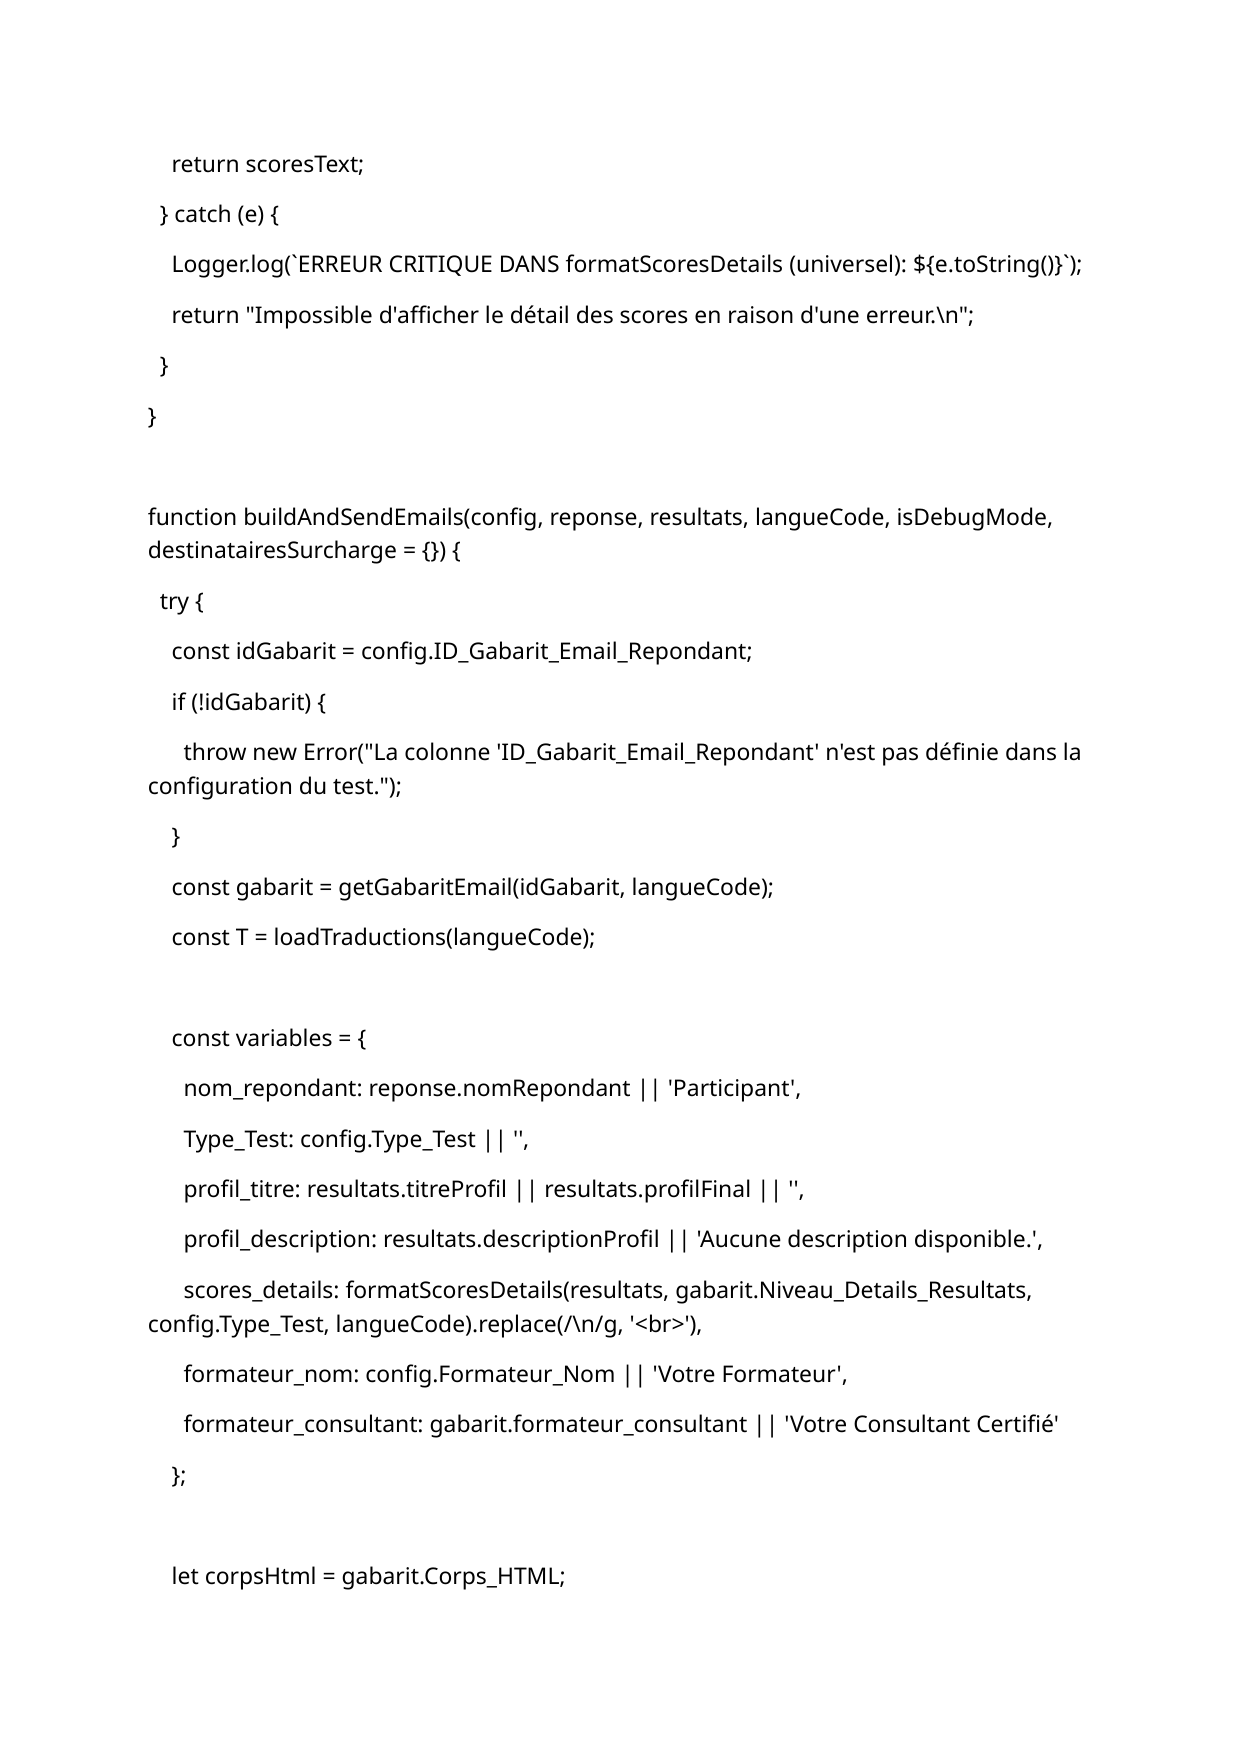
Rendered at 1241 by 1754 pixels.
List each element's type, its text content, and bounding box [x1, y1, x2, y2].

text nom_repondant: reponse.nomRepondant || 'Participant', [148, 1072, 1093, 1103]
text try { [148, 585, 1093, 616]
text } [148, 349, 1093, 381]
text const idGabarit = config.ID_Gabarit_Email_Repondant; [148, 635, 1093, 666]
text return "Impossible d'afficher le détail des scores en raison d'une erreur.\n"; [148, 299, 1093, 330]
text const variables = { [148, 1022, 1093, 1053]
text Logger.log(`ERREUR CRITIQUE DANS formatScoresDetails (universel): ${e.toString()}`); [148, 248, 1093, 280]
text if (!idGabarit) { [148, 686, 1093, 717]
text } [148, 400, 1093, 431]
text function buildAndSendEmails(config, reponse, resultats, langueCode, isDebugMode, destinatairesSurcharge = {}) { [148, 501, 1093, 566]
text scores_details: formatScoresDetails(resultats, gabarit.Niveau_Details_Resultats, config.Type_Test, langueCode).replace(/\n/g, '<br>'), [148, 1274, 1093, 1339]
text let corpsHtml = gabarit.Corps_HTML; [148, 1560, 1093, 1591]
text profil_description: resultats.descriptionProfil || 'Aucune description disponible.', [148, 1223, 1093, 1255]
text }; [148, 1459, 1093, 1490]
text formateur_consultant: gabarit.formateur_consultant || 'Votre Consultant Certifié' [148, 1408, 1093, 1440]
text formateur_nom: config.Formateur_Nom || 'Votre Formateur', [148, 1358, 1093, 1389]
text Type_Test: config.Type_Test || '', [148, 1123, 1093, 1154]
text const T = loadTraductions(langueCode); [148, 921, 1093, 952]
text } [148, 820, 1093, 851]
text const gabarit = getGabaritEmail(idGabarit, langueCode); [148, 871, 1093, 902]
text return scoresText; [148, 148, 1093, 179]
text } catch (e) { [148, 198, 1093, 229]
text throw new Error("La colonne 'ID_Gabarit_Email_Repondant' n'est pas définie dans la configuration du test."); [148, 736, 1093, 801]
text profil_titre: resultats.titreProfil || resultats.profilFinal || '', [148, 1173, 1093, 1204]
